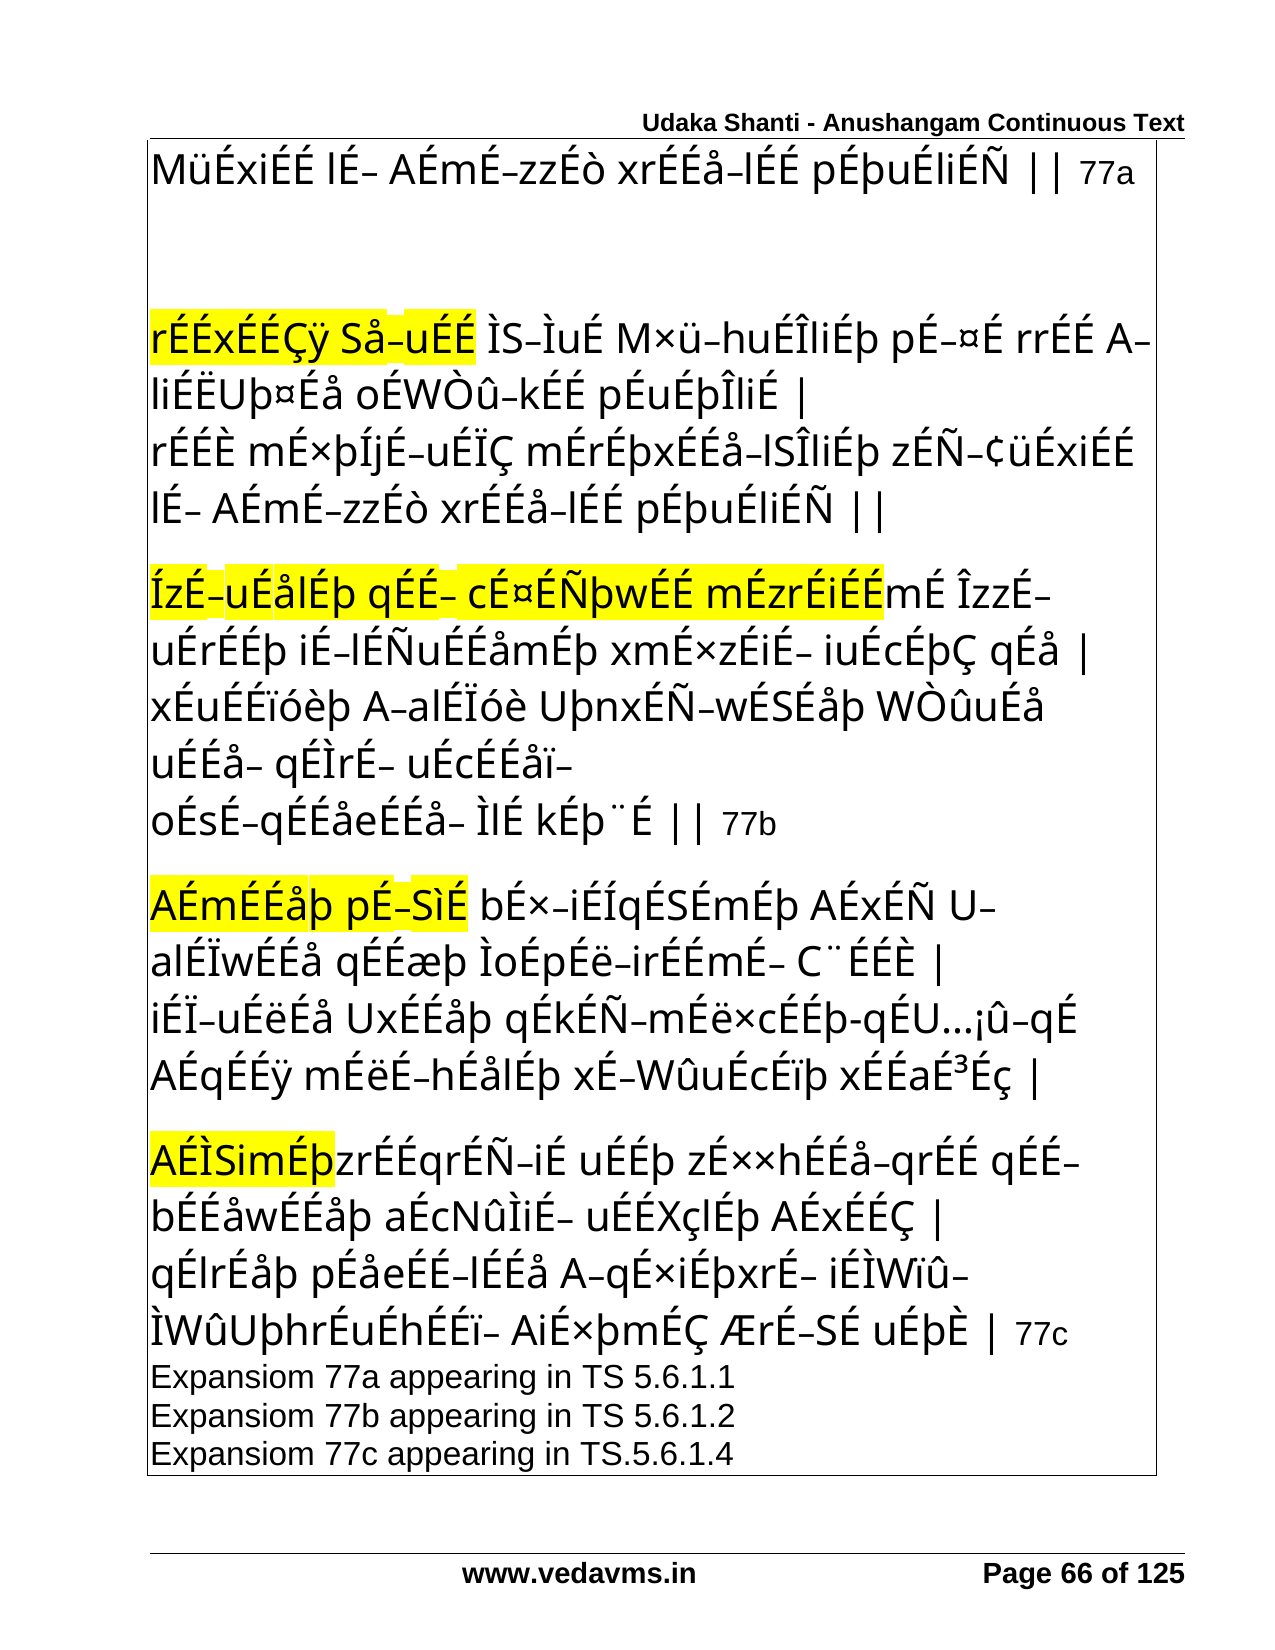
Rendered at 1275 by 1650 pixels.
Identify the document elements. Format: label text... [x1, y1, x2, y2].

text AÉmÉÉåþ pÉ–SìÉ bÉ×–iÉÍqÉSÉmÉþ AÉxÉÑ U–alÉÏwÉÉå qÉÉæþ ÌoÉpÉë–irÉÉmÉ– C¨ÉÉÈ | [148, 875, 1156, 989]
text rÉÉxÉÉÇÿ Så–uÉÉ ÌS–ÌuÉ M×ü–huÉÎliÉþ pÉ–¤É rrÉÉ A–liÉËUþ¤Éå oÉWÒû–kÉÉ pÉuÉþÎliÉ | [148, 308, 1156, 422]
text AÉÌSimÉþzrÉÉqrÉÑ–iÉ uÉÉþ zÉ××hÉÉå–qrÉÉ qÉÉ– bÉÉåwÉÉåþ aÉcNûÌiÉ– uÉÉXçlÉþ AÉxÉÉÇ | [148, 1131, 1156, 1244]
text qÉlrÉåþ pÉåeÉÉ–lÉÉå A–qÉ×iÉþxrÉ– iÉÌWïû– ÌWûUþhrÉuÉhÉÉï– AiÉ×þmÉÇ ÆrÉ–SÉ uÉþÈ | 77c [148, 1244, 1156, 1358]
text xÉuÉÉïóèþ A–alÉÏóè UþnxÉÑ–wÉSÉåþ WÒûuÉå uÉÉå– qÉÌrÉ– uÉcÉÉåï– [148, 677, 1156, 791]
text iÉÏ–uÉëÉå UxÉÉåþ qÉkÉÑ–mÉë×cÉÉþ-qÉU…¡û–qÉ AÉqÉÉÿ mÉëÉ–hÉålÉþ xÉ–WûuÉcÉïþ xÉÉaÉ³Éç | [148, 989, 1156, 1102]
text oÉsÉ–qÉÉåeÉÉå– ÌlÉ kÉþ¨É || 77b [148, 791, 1156, 847]
text Expansiom 77a appearing in TS 5.6.1.1 [148, 1358, 1156, 1396]
text Expansiom 77c appearing in TS.5.6.1.4 [148, 1434, 1156, 1475]
text Expansiom 77b appearing in TS 5.6.1.2 [148, 1396, 1156, 1434]
text rÉÉÈ mÉ×þÍjÉ–uÉÏÇ mÉrÉþxÉÉå–lSÎliÉþ zÉÑ–¢üÉxiÉÉ lÉ– AÉmÉ–zzÉò xrÉÉå–lÉÉ pÉþuÉliÉÑ || [148, 422, 1156, 536]
text qÉ–kÉÑ–¶ÉÑiÉ– zzÉÑcÉþrÉÉå– rÉÉÈ mÉÉþuÉ–MüÉxiÉÉ lÉ– AÉmÉ–zzÉò xrÉÉå–lÉÉ pÉþuÉliÉÑ || 77a [147, 139, 1156, 196]
text ÍzÉ–uÉålÉþ qÉÉ– cÉ¤ÉÑþwÉÉ mÉzrÉiÉÉmÉ ÎzzÉ–uÉrÉÉþ iÉ–lÉÑuÉÉåmÉþ xmÉ×zÉiÉ– iuÉcÉþÇ qÉå | [148, 563, 1156, 677]
